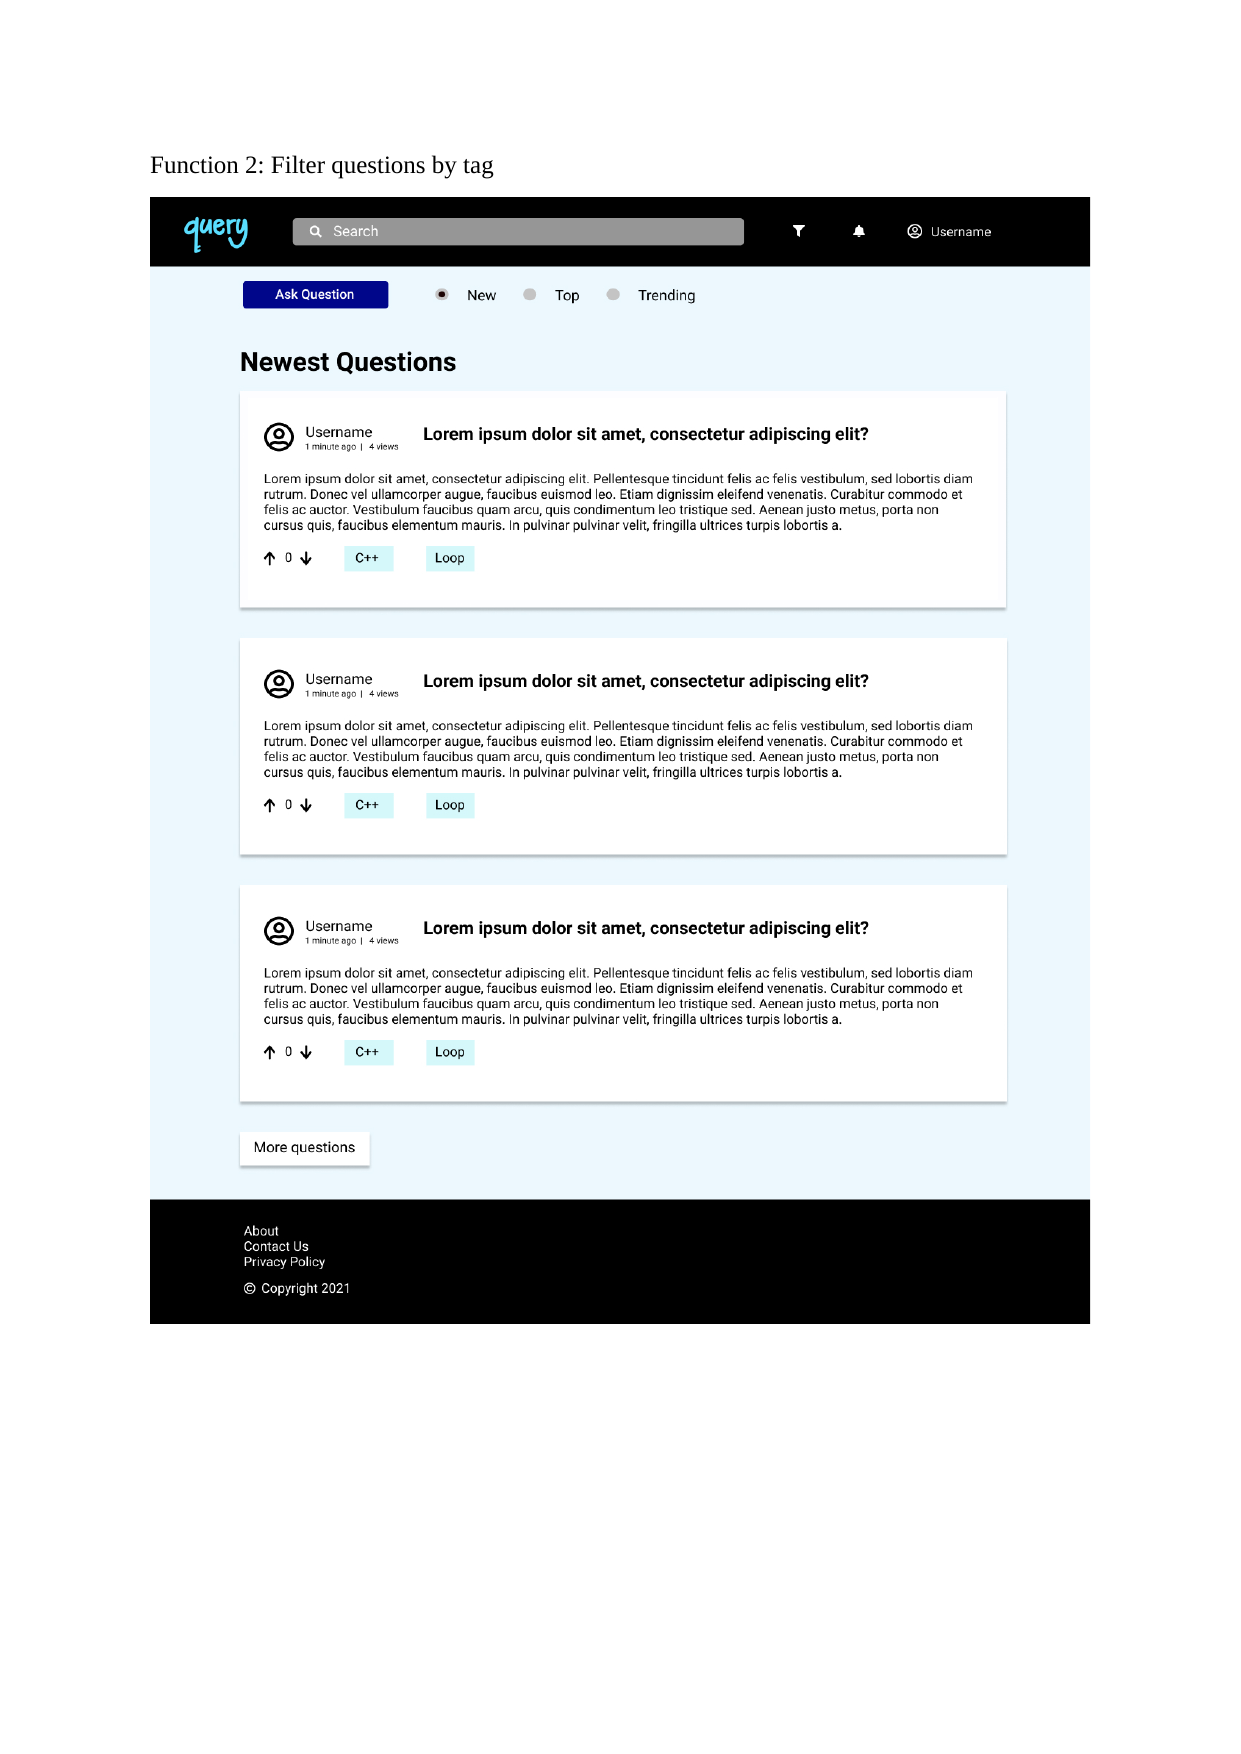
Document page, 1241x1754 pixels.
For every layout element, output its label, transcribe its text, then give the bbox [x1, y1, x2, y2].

text Function 2: Filter questions by tag [150, 150, 1090, 179]
picture [150, 197, 1091, 1324]
